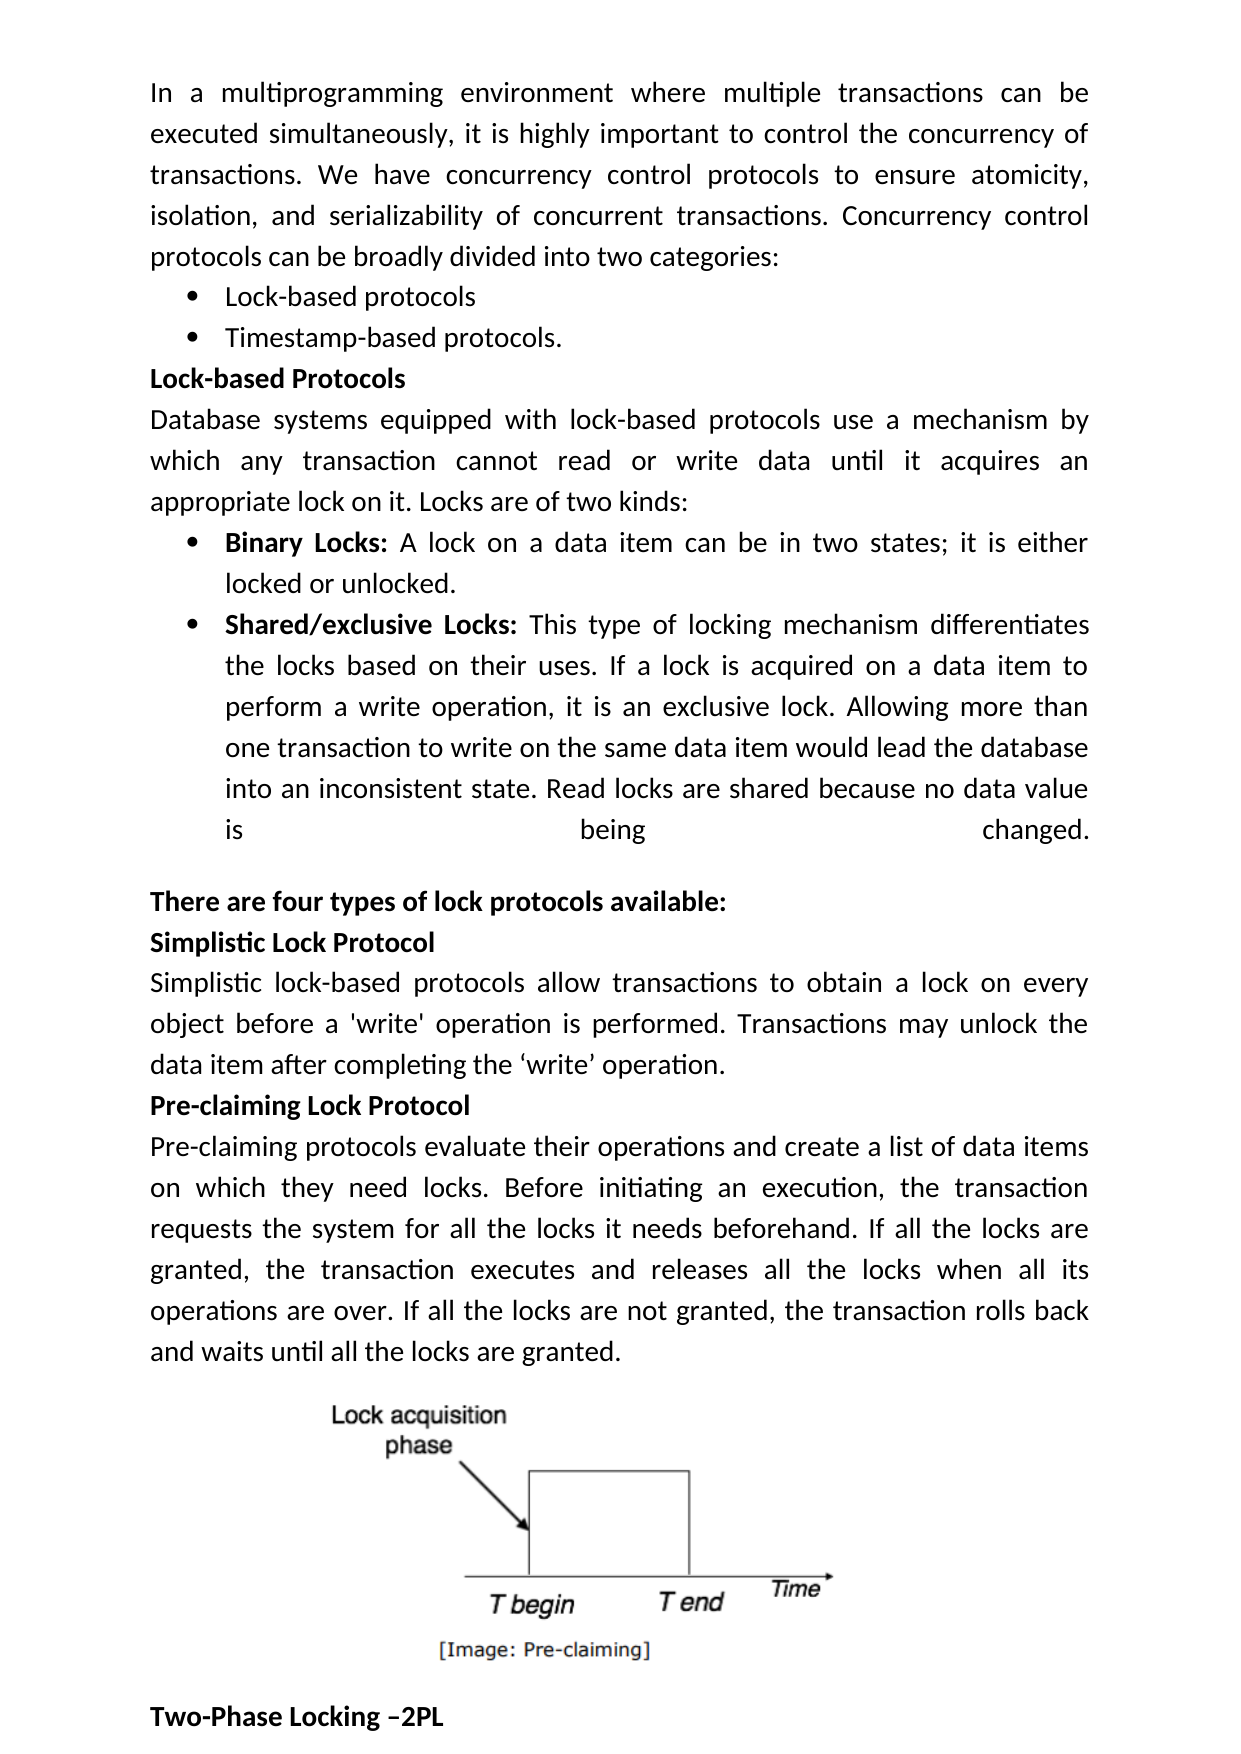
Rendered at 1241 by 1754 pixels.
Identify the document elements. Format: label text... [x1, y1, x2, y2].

text Pre-claiming protocols evaluate their operations and create a list of data items on which they need locks. Before initiating an execution, the transaction requests the system for all the locks it needs beforehand. If all the locks are granted, the transaction executes and releases all the locks when all its operations are over. If all the locks are not granted, the transaction rolls back and waits until all the locks are granted. [150, 1128, 1090, 1369]
text Lock-based Protocols [150, 360, 1090, 396]
text Simplistic Lock Protocol [150, 924, 1090, 959]
text Two-Phase Locking –2PL [150, 1698, 1090, 1734]
list Shared/exclusive Locks: This type of locking mechanism differentiates the locks based on their uses. If a lock is acquired on a data item to perform a write operation, it is an exclusive lock. Allowing more than one transaction to write on the same data item would lead the database into an inconsistent state. Read locks are shared because no data value is being changed. [187, 606, 1090, 878]
picture [276, 1373, 964, 1695]
text Simplistic lock-based protocols allow transactions to obtain a lock on every object before a 'write' operation is performed. Transactions may unlock the data item after completing the ‘write’ operation. [150, 964, 1090, 1082]
text Database systems equipped with lock-based protocols use a mechanism by which any transaction cannot read or write data until it acquires an appropriate lock on it. Locks are of two kinds: [150, 401, 1090, 519]
text There are four types of lock protocols available: [150, 883, 1090, 918]
text In a multiprogramming environment where multiple transactions can be executed simultaneously, it is highly important to control the concurrency of transactions. We have concurrency control protocols to ensure atomicity, isolation, and serializability of concurrent transactions. Concurrency control protocols can be broadly divided into two categories: [150, 74, 1090, 273]
list Binary Locks: A lock on a data item can be in two states; it is either locked or unlocked. [187, 524, 1090, 601]
list Lock-based protocols [187, 278, 1090, 314]
text Pre-claiming Lock Protocol [150, 1087, 1090, 1123]
list Timestamp-based protocols. [187, 319, 1090, 355]
